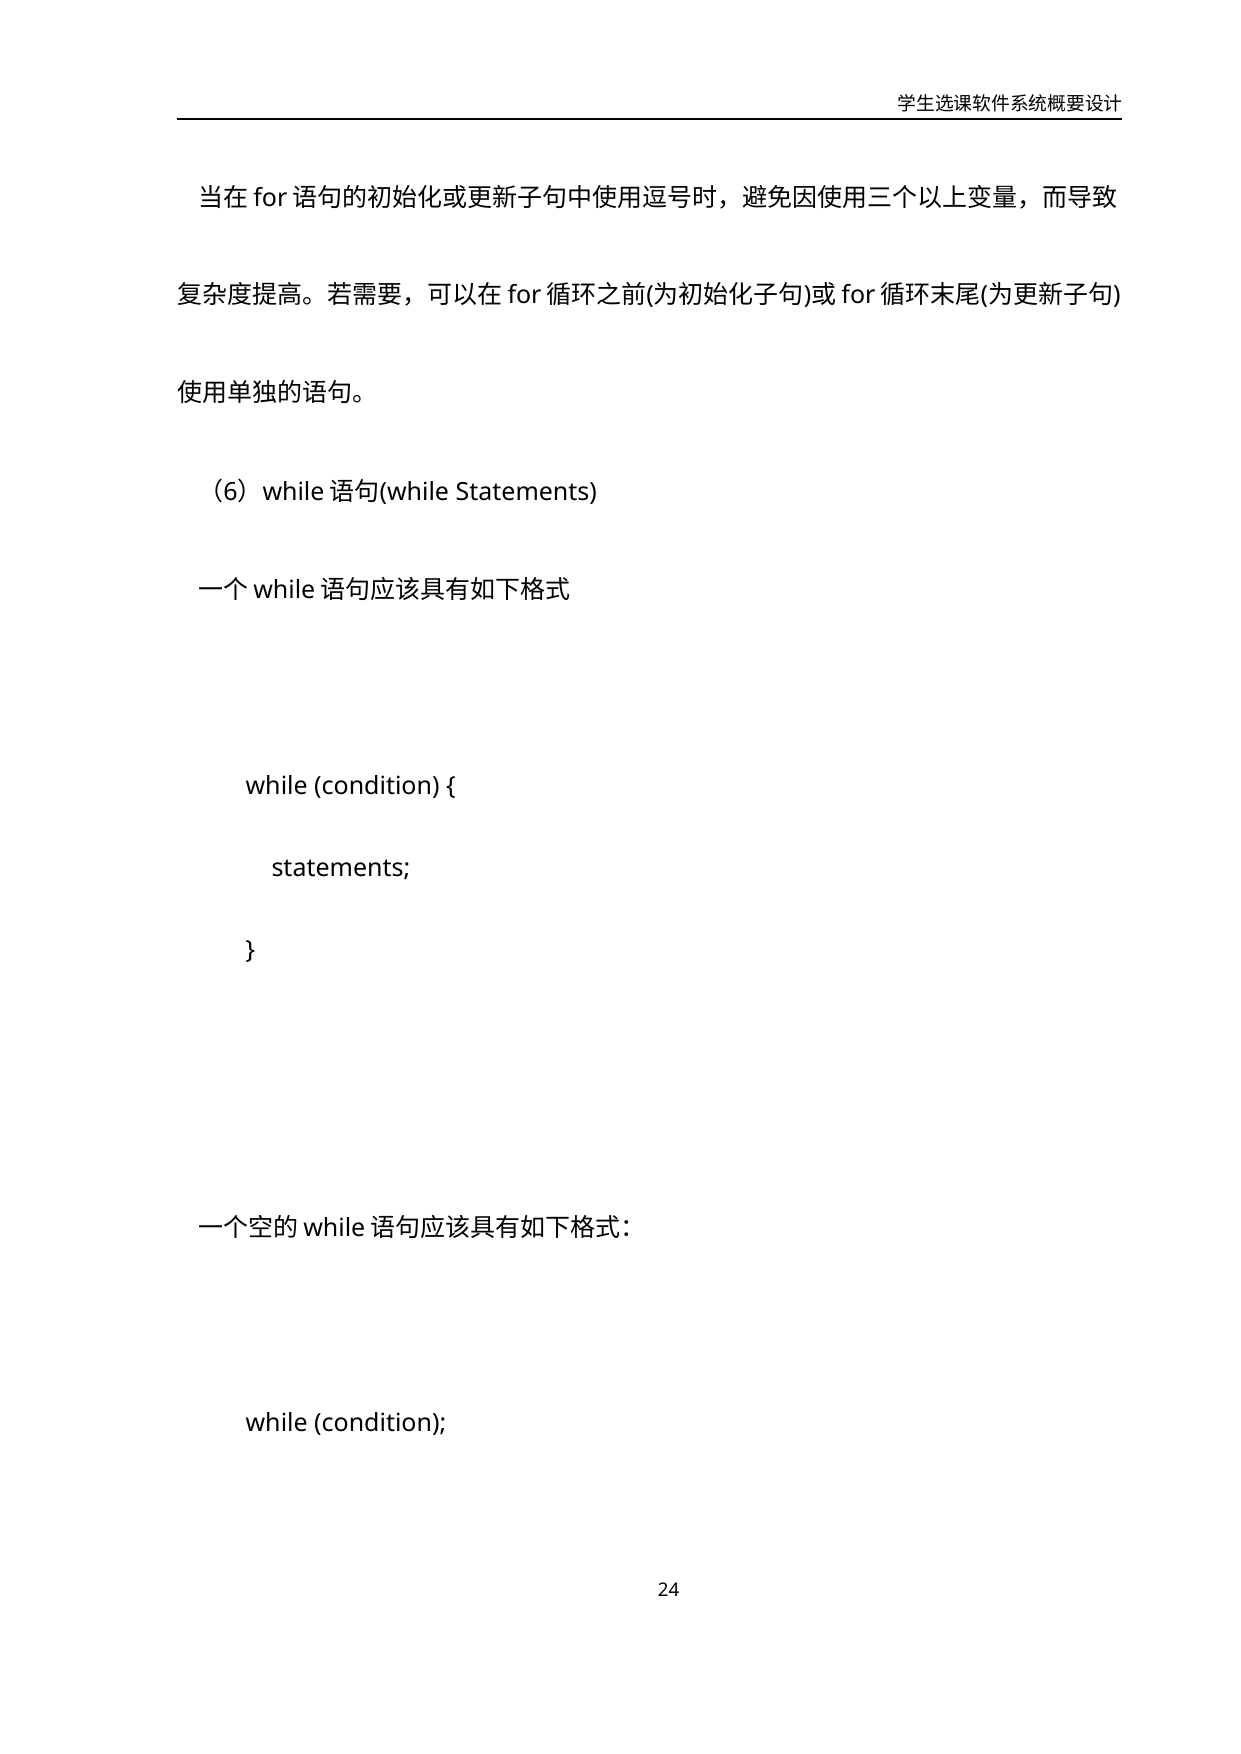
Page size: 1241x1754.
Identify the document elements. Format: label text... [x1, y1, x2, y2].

text while (condition) { [212, 752, 1122, 817]
text 当在for语句的初始化或更新子句中使用逗号时，避免因使用三个以上变量，而导致复杂度提高。若需要，可以在for循环之前(为初始化子句)或for循环末尾(为更新子句)使用单独的语句。 [177, 163, 1122, 423]
text （6）while语句(while Statements) [177, 457, 1122, 522]
text 一个while语句应该具有如下格式 [177, 556, 1122, 621]
text while (condition); [212, 1389, 1122, 1454]
text statements; [212, 834, 1122, 899]
text 一个空的while语句应该具有如下格式： [177, 1193, 1122, 1258]
text } [212, 916, 1122, 981]
